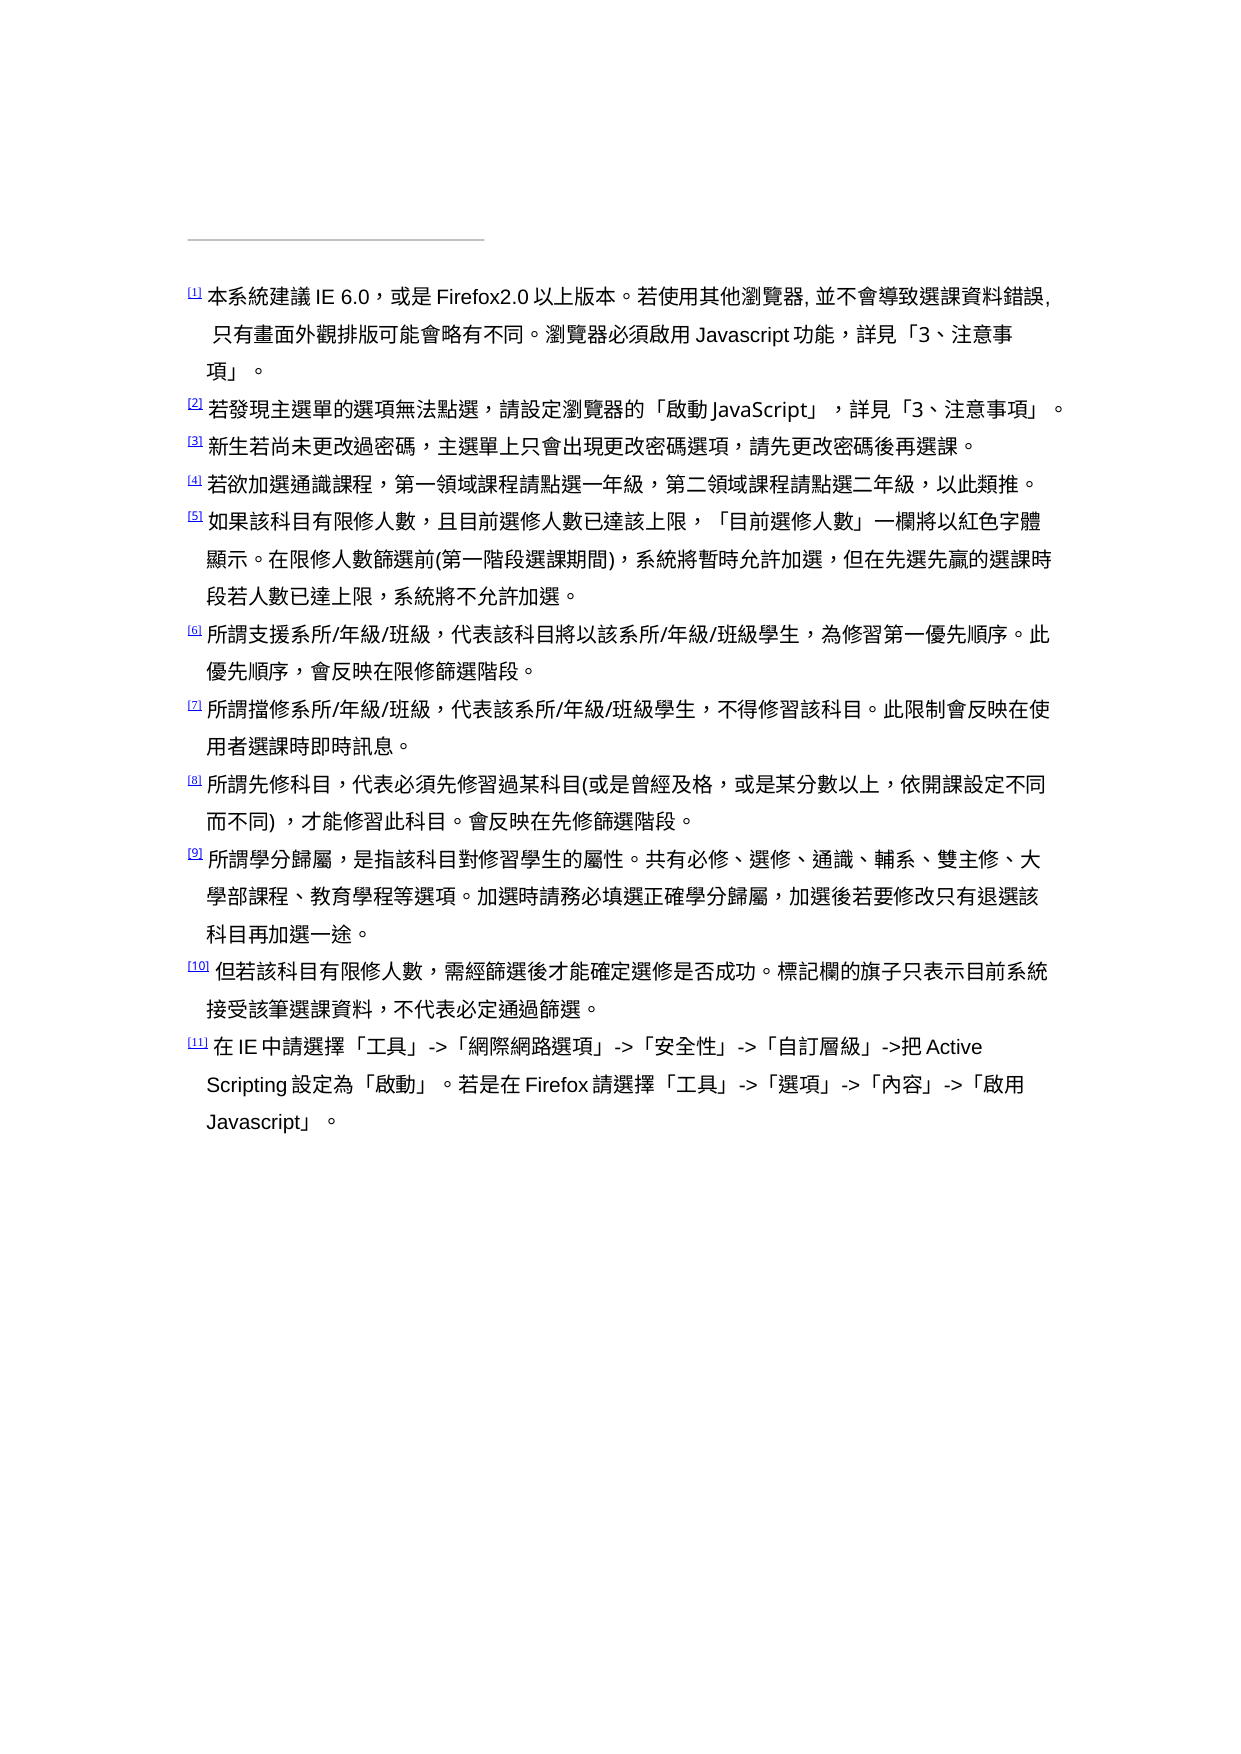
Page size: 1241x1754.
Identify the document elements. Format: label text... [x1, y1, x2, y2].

text [8] 所謂先修科目，代表必須先修習過某科目(或是曾經及格，或是某分數以上，依開課設定不同而不同) ，才能修習此科目。會反映在先修篩選階段。 [187, 764, 1053, 839]
text [4] 若欲加選通識課程，第一領域課程請點選一年級，第二領域課程請點選二年級，以此類推。 [187, 464, 1053, 502]
text [6] 所謂支援系所/年級/班級，代表該科目將以該系所/年級/班級學生，為修習第一優先順序。此優先順序，會反映在限修篩選階段。 [187, 614, 1053, 689]
text [2] 若發現主選單的選項無法點選，請設定瀏覽器的「啟動JavaScript」，詳見「3、注意事項」。 [187, 389, 1053, 427]
text [10] 但若該科目有限修人數，需經篩選後才能確定選修是否成功。標記欄的旗子只表示目前系統接受該筆選課資料，不代表必定通過篩選。 [187, 952, 1053, 1027]
text [5] 如果該科目有限修人數，且目前選修人數已達該上限，「目前選修人數」一欄將以紅色字體顯示。在限修人數篩選前(第一階段選課期間)，系統將暫時允許加選，但在先選先贏的選課時段若人數已達上限，系統將不允許加選。 [187, 502, 1053, 614]
text [1] 本系統建議IE 6.0，或是Firefox2.0以上版本。若使用其他瀏覽器, 並不會導致選課資料錯誤, 只有畫面外觀排版可能會略有不同。瀏覽器必須啟用Javascript功能，詳見「3、注意事項」。 [187, 277, 1053, 389]
text [3] 新生若尚未更改過密碼，主選單上只會出現更改密碼選項，請先更改密碼後再選課。 [187, 427, 1053, 464]
text [9] 所謂學分歸屬，是指該科目對修習學生的屬性。共有必修、選修、通識、輔系、雙主修、大學部課程、教育學程等選項。加選時請務必填選正確學分歸屬，加選後若要修改只有退選該科目再加選一途。 [187, 839, 1053, 952]
text [11] 在IE中請選擇「工具」->「網際網路選項」->「安全性」->「自訂層級」->把Active Scripting設定為「啟動」。若是在Firefox請選擇「工具」->「選項」->「內容」->「啟用Javascript」。 [187, 1027, 1053, 1139]
text [7] 所謂擋修系所/年級/班級，代表該系所/年級/班級學生，不得修習該科目。此限制會反映在使用者選課時即時訊息。 [187, 689, 1053, 764]
